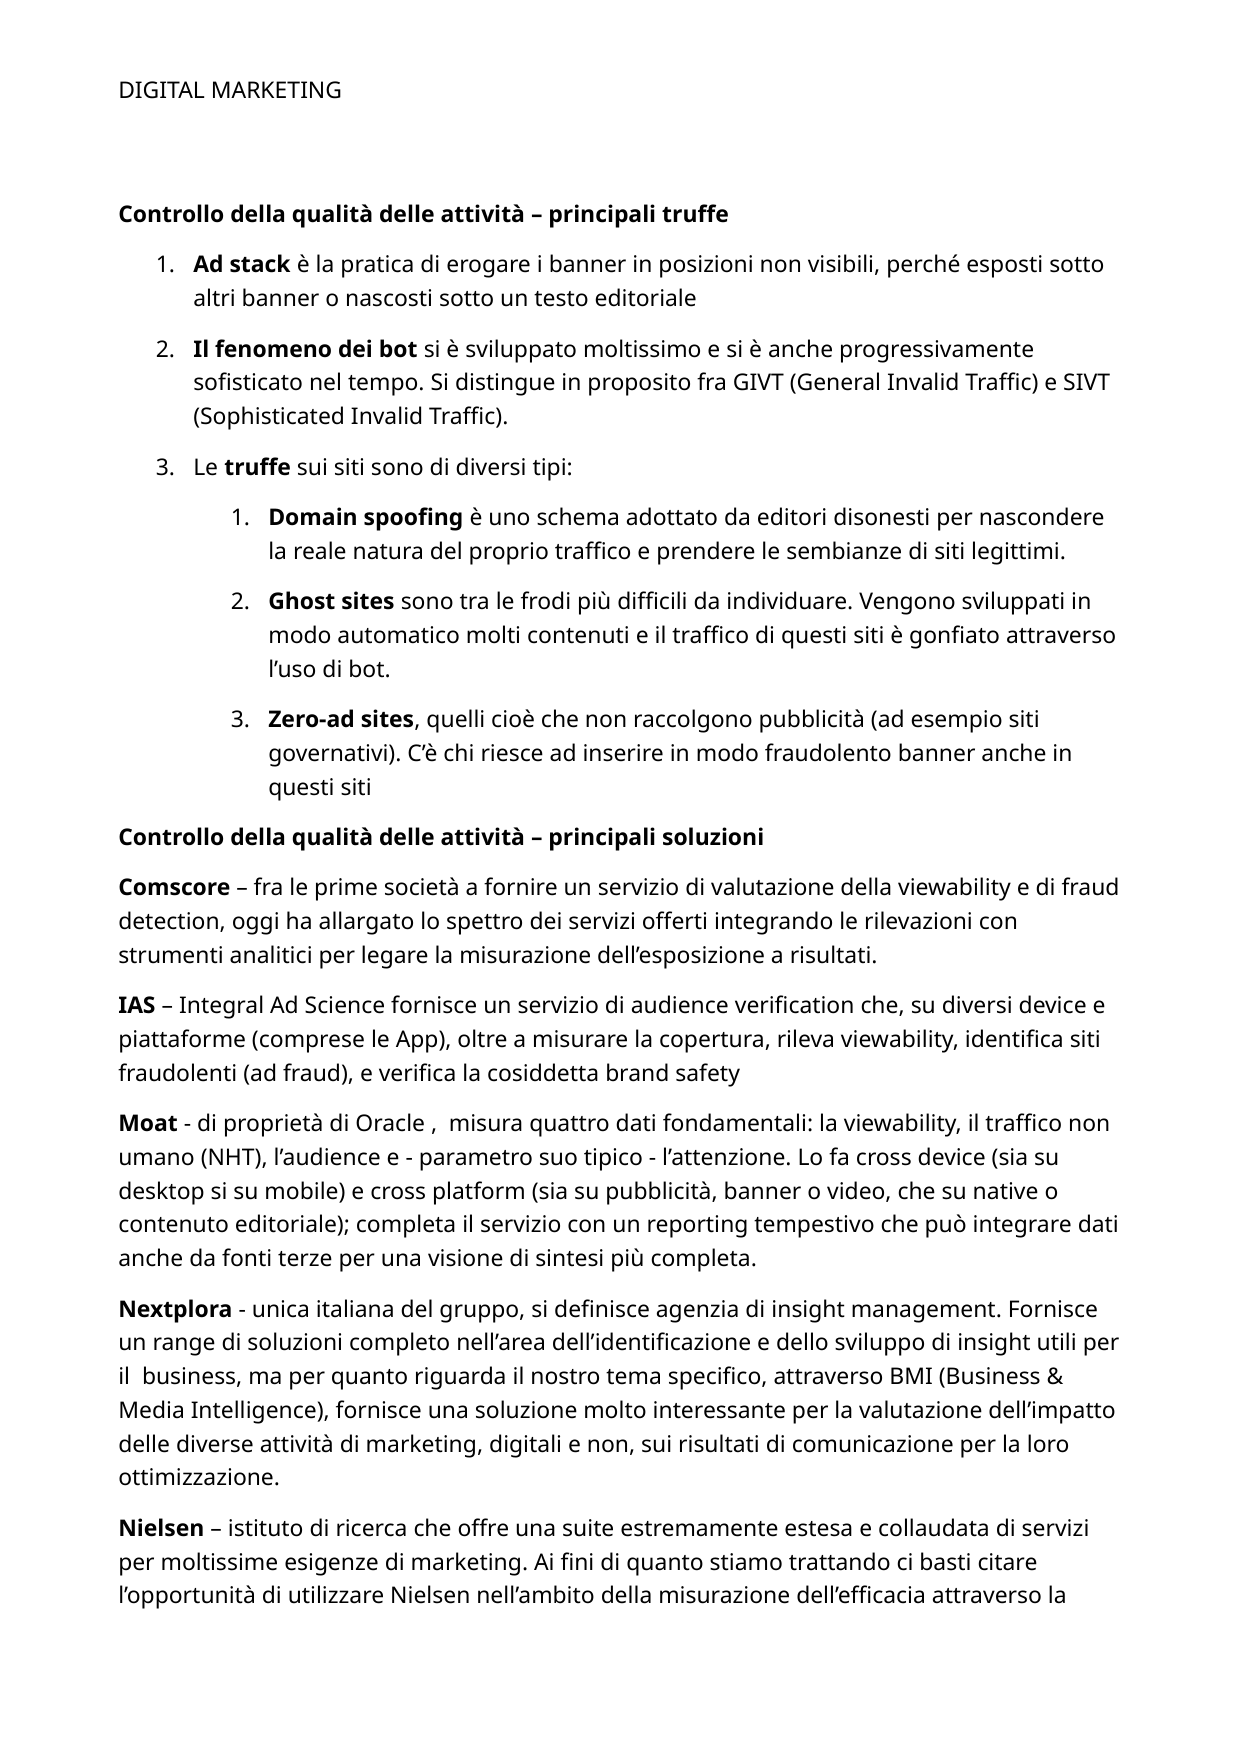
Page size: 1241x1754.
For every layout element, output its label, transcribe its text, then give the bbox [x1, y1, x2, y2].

text Nextplora - unica italiana del gruppo, si definisce agenzia di insight management. Fornisce un range di soluzioni completo nell’area dell’identificazione e dello sviluppo di insight utili per il business, ma per quanto riguarda il nostro tema specifico, attraverso BMI (Business & Media Intelligence), fornisce una soluzione molto interessante per la valutazione dell’impatto delle diverse attività di marketing, digitali e non, sui risultati di comunicazione per la loro ottimizzazione. [118, 1293, 1122, 1493]
list Il fenomeno dei bot si è sviluppato moltissimo e si è anche progressivamente sofisticato nel tempo. Si distingue in proposito fra GIVT (General Invalid Traffic) e SIVT (Sophisticated Invalid Traffic). [156, 333, 1122, 431]
text IAS – Integral Ad Science fornisce un servizio di audience verification che, su diversi device e piattaforme (comprese le App), oltre a misurare la copertura, rileva viewability, identifica siti fraudolenti (ad fraud), e verifica la cosiddetta brand safety [118, 989, 1122, 1088]
text Comscore – fra le prime società a fornire un servizio di valutazione della viewability e di fraud detection, oggi ha allargato lo spettro dei servizi offerti integrando le rilevazioni con strumenti analitici per legare la misurazione dell’esposizione a risultati. [118, 871, 1122, 970]
list Domain spoofing è uno schema adottato da editori disonesti per nascondere la reale natura del proprio traffico e prendere le sembianze di siti legittimi. [231, 501, 1122, 566]
list Le truffe sui siti sono di diversi tipi: [156, 451, 1122, 482]
list Ad stack è la pratica di erogare i banner in posizioni non visibili, perché esposti sotto altri banner o nascosti sotto un testo editoriale [156, 248, 1122, 313]
text Controllo della qualità delle attività – principali truffe [118, 198, 1122, 229]
text Moat - di proprietà di Oracle , misura quattro dati fondamentali: la viewability, il traffico non umano (NHT), l’audience e - parametro suo tipico - l’attenzione. Lo fa cross device (sia su desktop si su mobile) e cross platform (sia su pubblicità, banner o video, che su native o contenuto editoriale); completa il servizio con un reporting tempestivo che può integrare dati anche da fonti terze per una visione di sintesi più completa. [118, 1107, 1122, 1273]
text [118, 1512, 1122, 1611]
list Zero-ad sites, quelli cioè che non raccolgono pubblicità (ad esempio siti governativi). C’è chi riesce ad inserire in modo fraudolento banner anche in questi siti [231, 703, 1122, 802]
list Ghost sites sono tra le frodi più difficili da individuare. Vengono sviluppati in modo automatico molti contenuti e il traffico di questi siti è gonfiato attraverso l’uso di bot. [231, 585, 1122, 684]
text Controllo della qualità delle attività – principali soluzioni [118, 821, 1122, 852]
